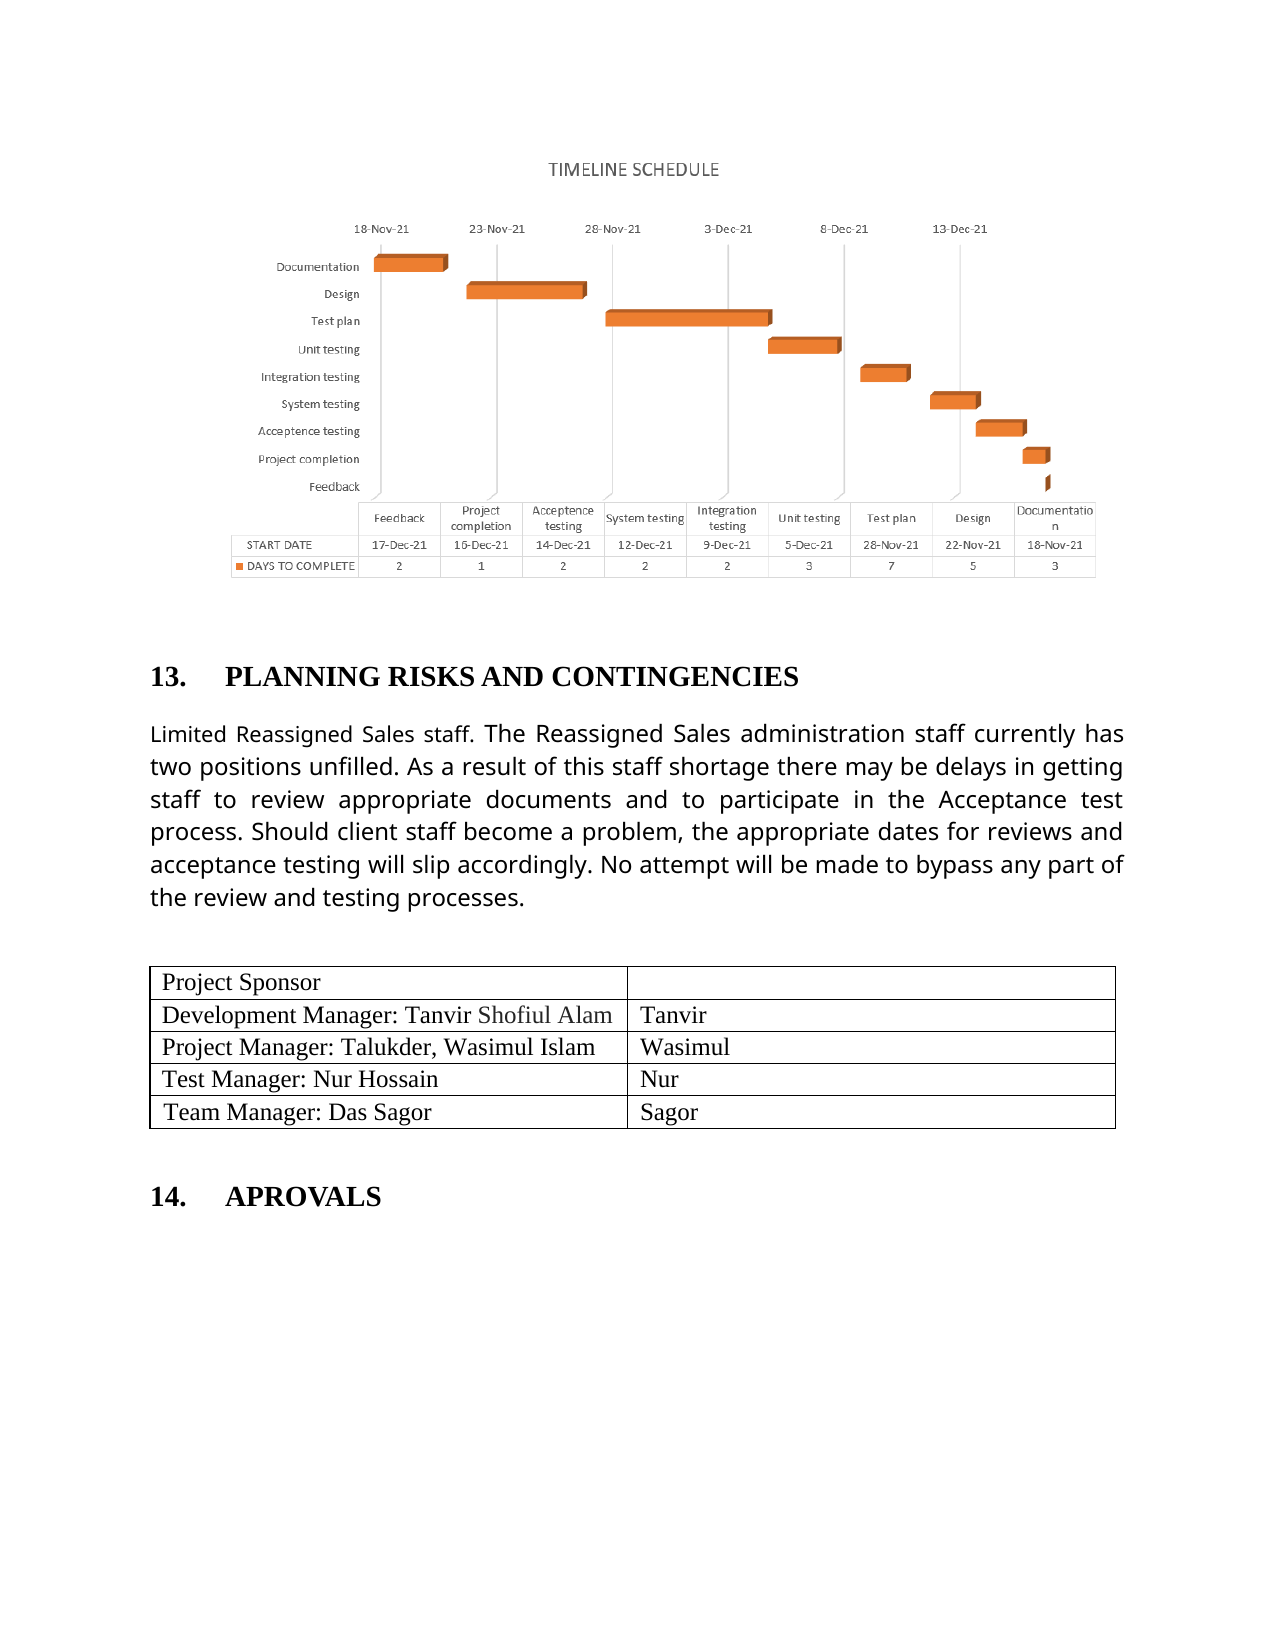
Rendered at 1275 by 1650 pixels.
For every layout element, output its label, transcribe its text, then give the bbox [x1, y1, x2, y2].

table_cell Wasimul [628, 1032, 1115, 1063]
table_header [628, 967, 1115, 998]
table_cell Sagor [628, 1096, 1115, 1128]
text Limited Reassigned Sales staff. The Reassigned Sales administration staff currently has two positions unfilled. As a result of this staff shortage there may be delays in getting staff to review appropriate documents and to participate in the Acceptance test process. Should client staff become a problem, the appropriate dates for reviews and acceptance testing will slip accordingly. No attempt will be made to bypass any part of the review and testing processes. [150, 717, 1125, 913]
table_cell Tanvir [628, 1000, 1115, 1031]
subtitle APROVALS [150, 1179, 1125, 1212]
table_header Project Sponsor [151, 967, 627, 998]
subtitle PLANNING RISKS AND CONTINGENCIES [150, 659, 1125, 692]
table_cell Test Manager: Nur Hossain [151, 1064, 627, 1095]
table_cell Nur [628, 1064, 1115, 1095]
picture [150, 150, 1124, 609]
table_cell Development Manager: Tanvir Shofiul Alam [151, 1000, 627, 1031]
table_cell Team Manager: Das Sagor [151, 1096, 627, 1128]
table_cell Project Manager: Talukder, Wasimul Islam [151, 1032, 627, 1063]
